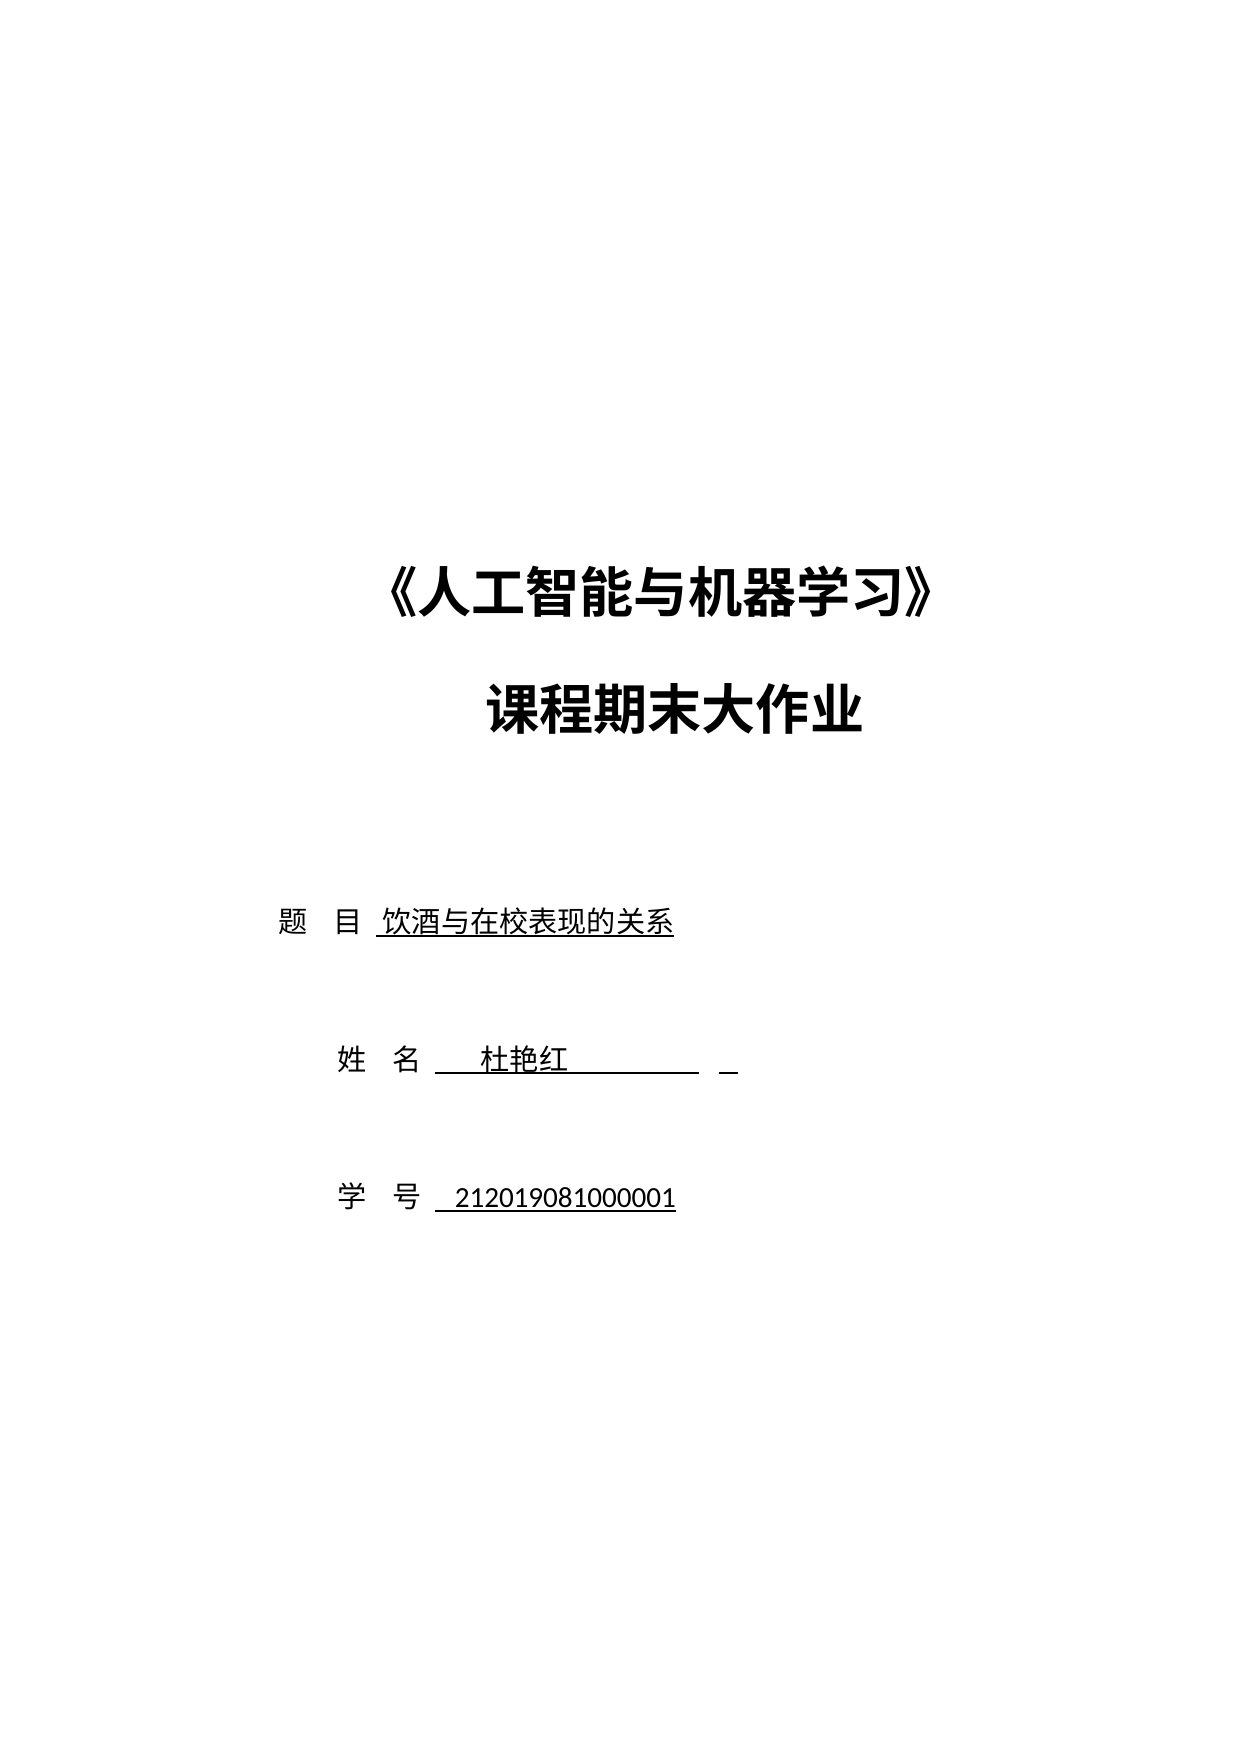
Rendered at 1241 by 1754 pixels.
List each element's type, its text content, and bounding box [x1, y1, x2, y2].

text 姓 名 杜艳红 [187, 1025, 760, 1090]
text 题 目 饮酒与在校表现的关系 [187, 887, 985, 952]
text 学 号 212019081000001 [187, 1162, 760, 1227]
text 课程期末大作业 [187, 657, 1053, 755]
text 《人工智能与机器学习》 [120, 540, 1093, 638]
